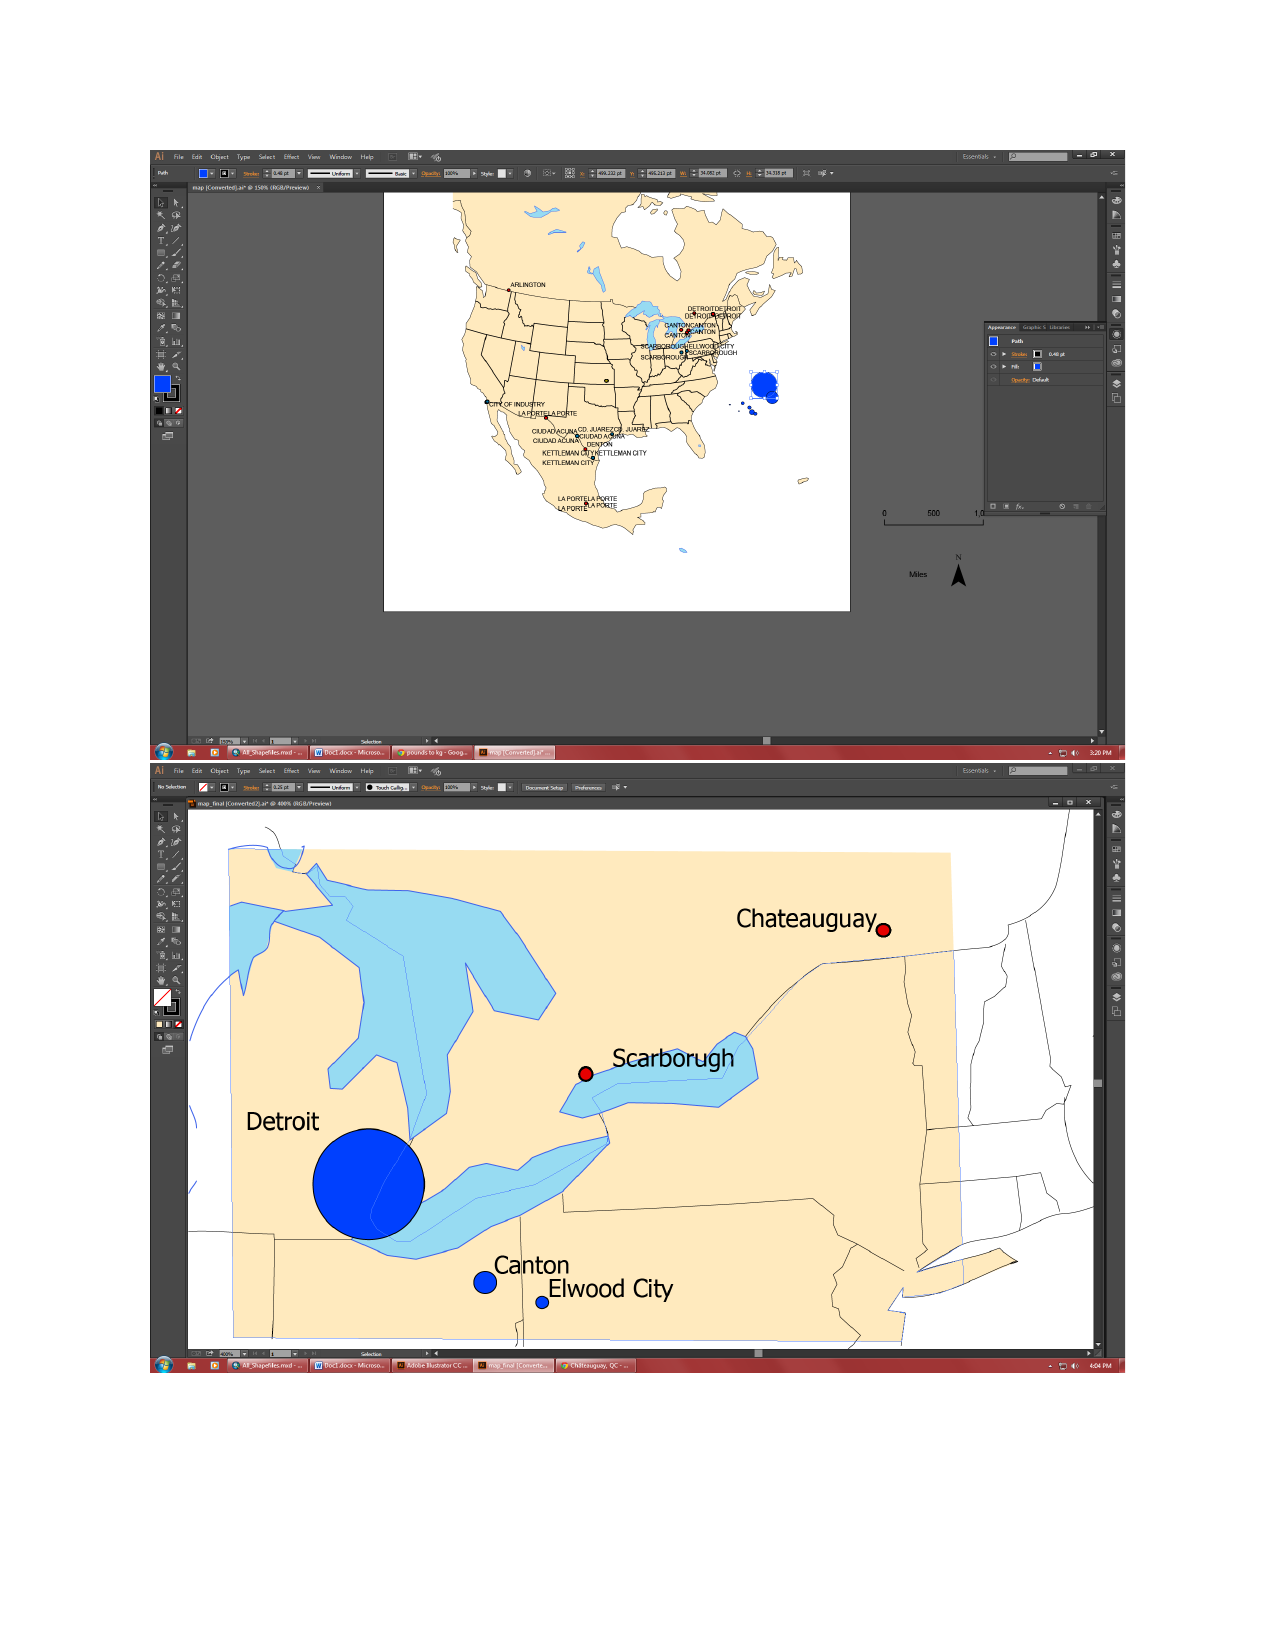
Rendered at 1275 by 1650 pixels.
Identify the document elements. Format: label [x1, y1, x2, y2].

picture [150, 150, 1125, 760]
picture [150, 763, 1125, 1373]
